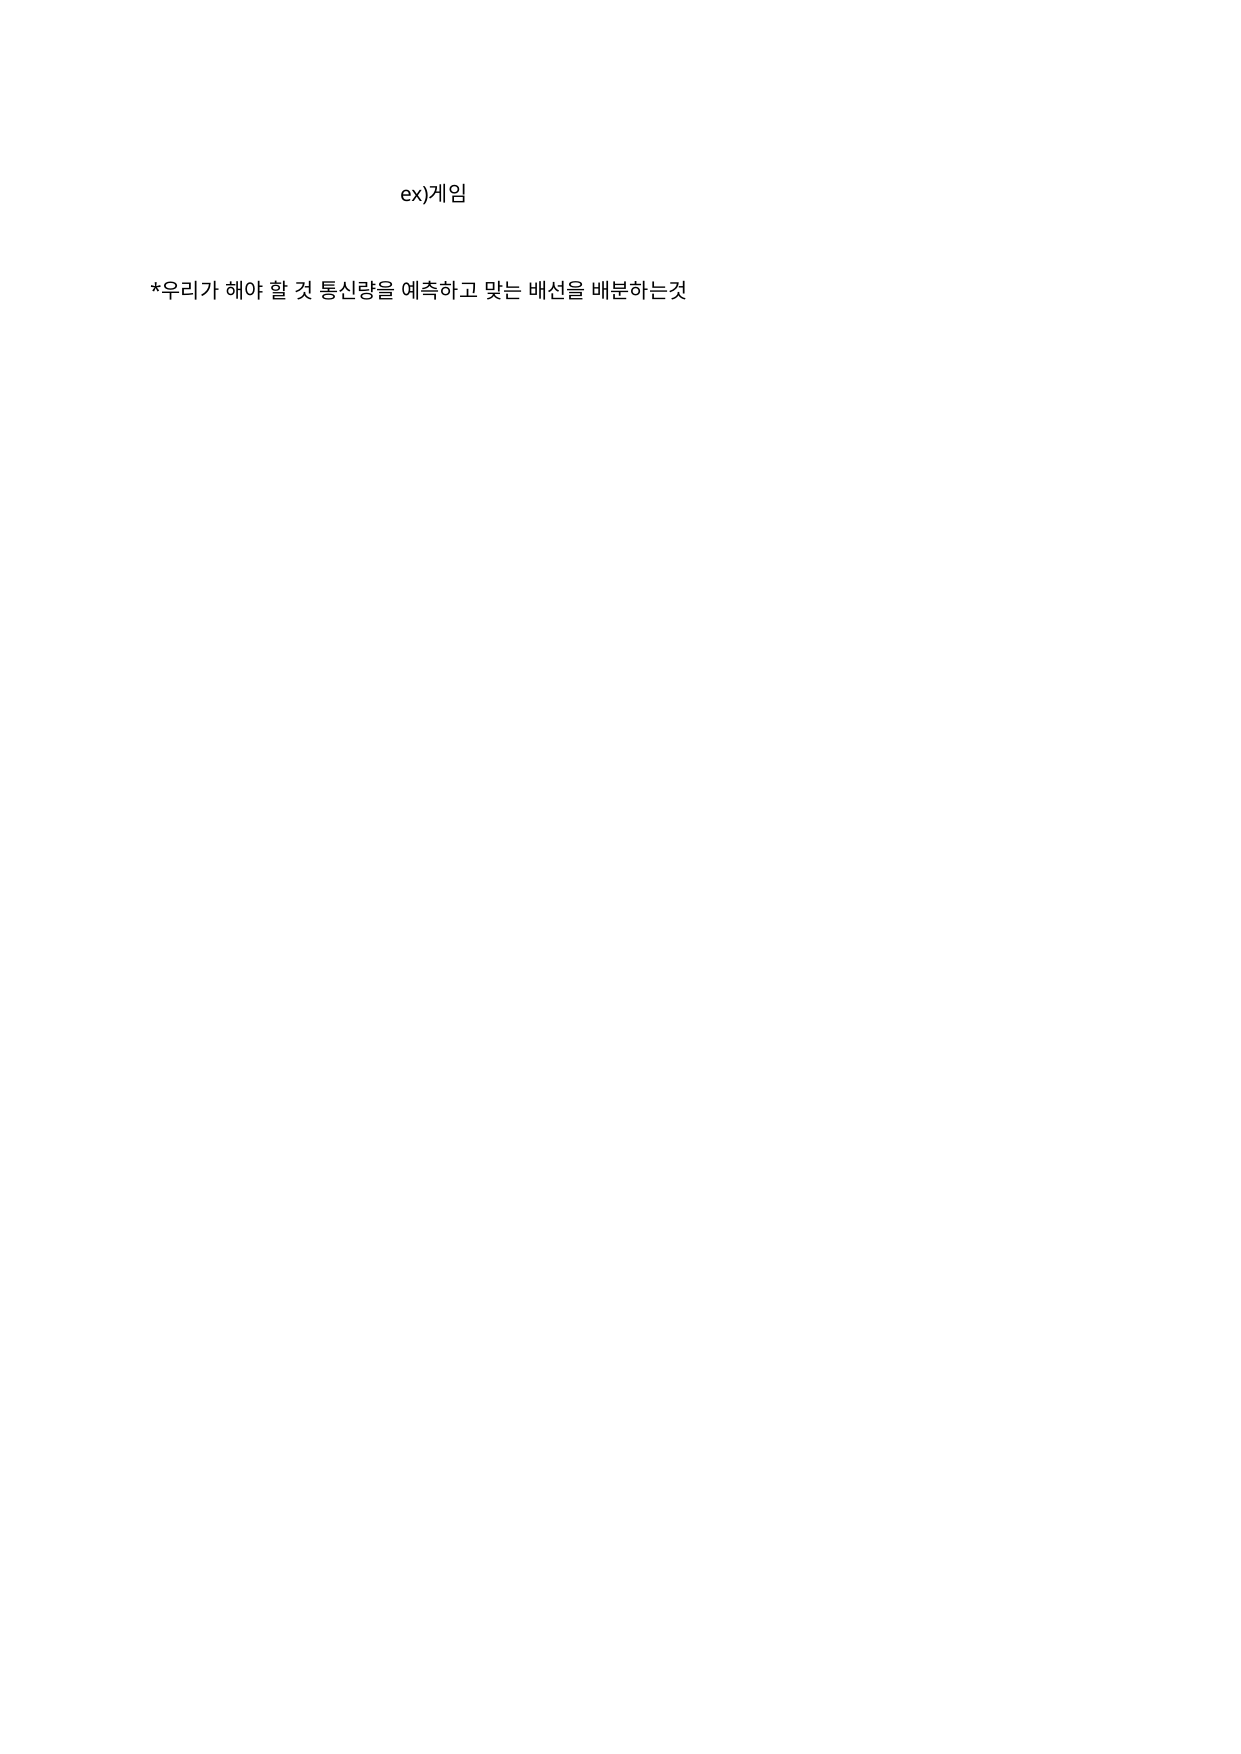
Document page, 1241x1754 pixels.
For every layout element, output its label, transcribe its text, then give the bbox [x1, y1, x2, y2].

text *우리가 해야 할 것 통신량을 예측하고 맞는 배선을 배분하는것 [150, 274, 1090, 304]
text ex)게임 [317, 177, 1090, 207]
